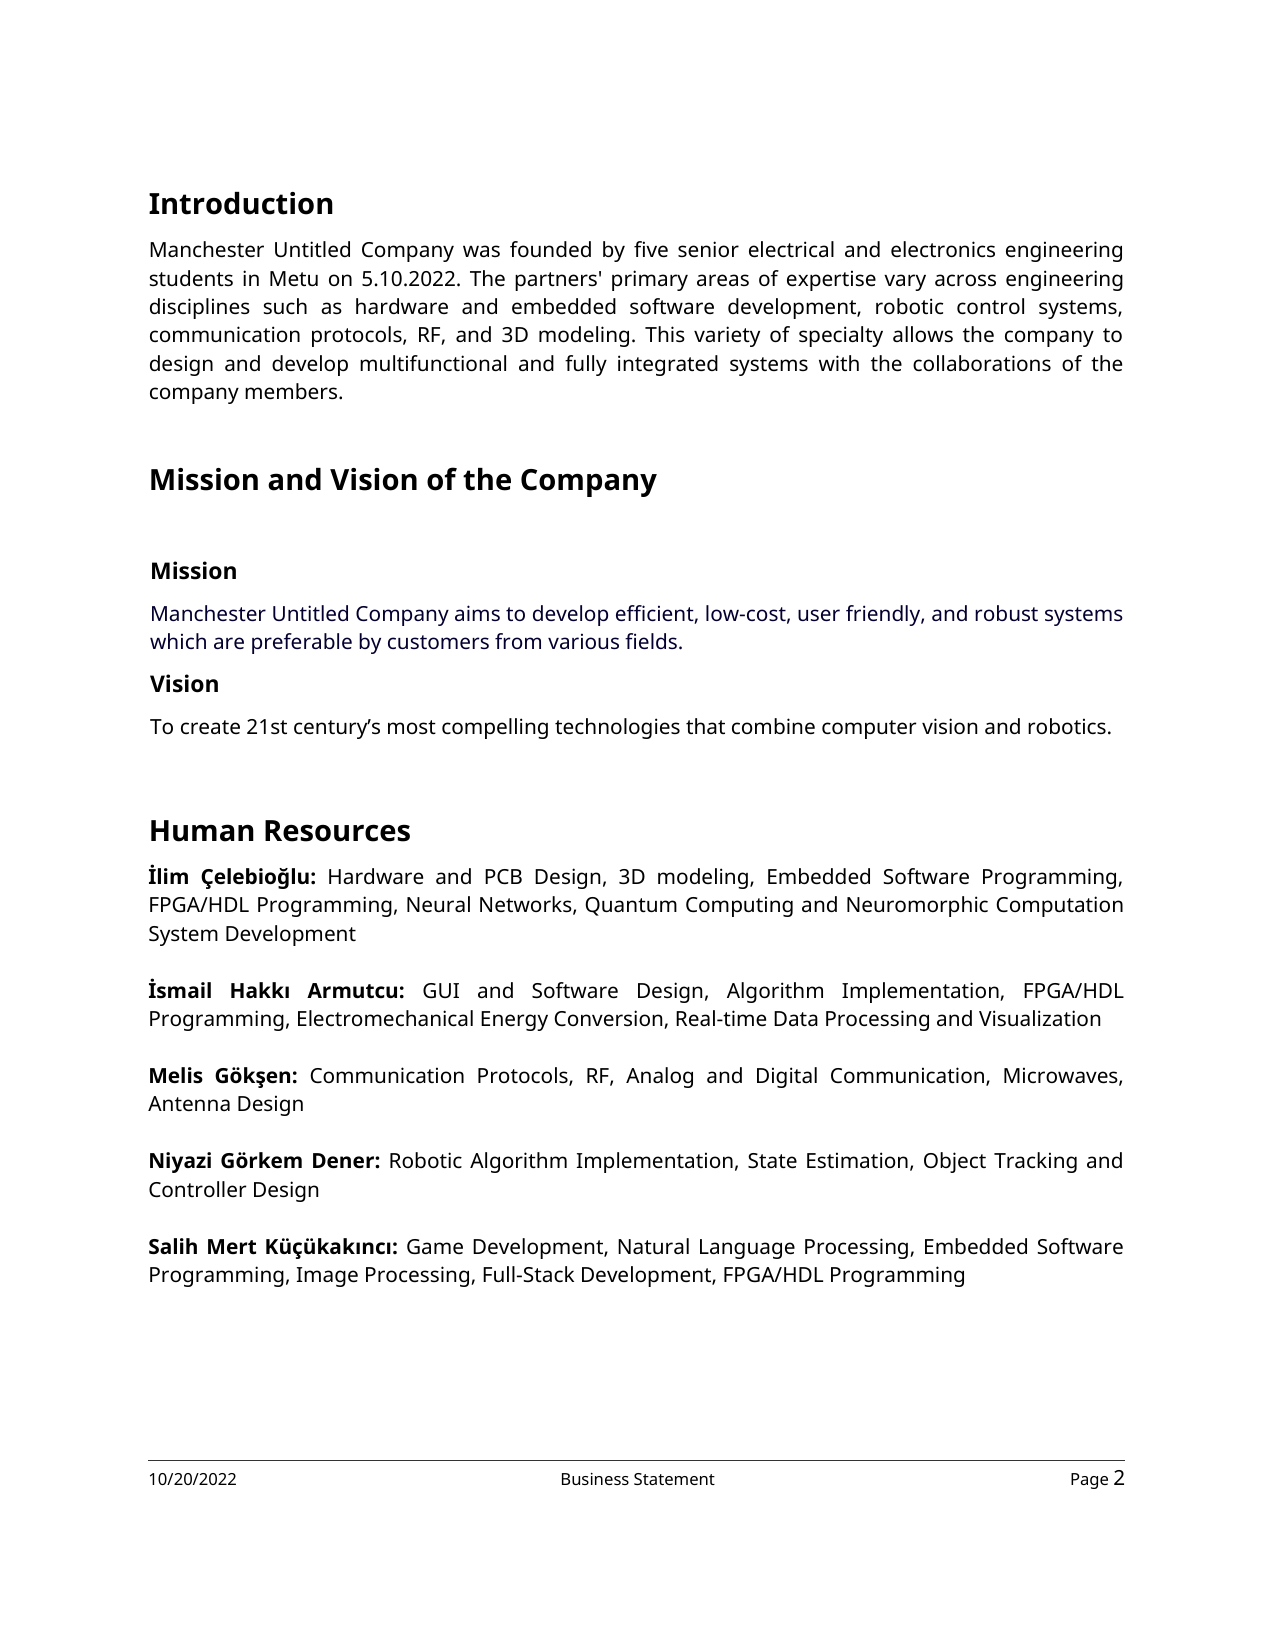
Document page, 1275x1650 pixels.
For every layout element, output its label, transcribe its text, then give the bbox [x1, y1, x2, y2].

text Vision [150, 668, 1125, 699]
text Salih Mert Küçükakıncı: Game Development, Natural Language Processing, Embedded Software Programming, Image Processing, Full-Stack Development, FPGA/HDL Programming [148, 1232, 1125, 1289]
text Niyazi Görkem Dener: Robotic Algorithm Implementation, State Estimation, Object Tracking and Controller Design [148, 1146, 1125, 1203]
text İsmail Hakkı Armutcu: GUI and Software Design, Algorithm Implementation, FPGA/HDL Programming, Electromechanical Energy Conversion, Real-time Data Processing and Visualization [148, 976, 1125, 1033]
text Melis Gökşen: Communication Protocols, RF, Analog and Digital Communication, Microwaves, Antenna Design [148, 1061, 1125, 1118]
text Human Resources [148, 810, 1125, 849]
text Introduction [148, 183, 1125, 223]
text Mission [150, 555, 1125, 586]
text Manchester Untitled Company aims to develop efficient, low-cost, user friendly, and robust systems which are preferable by customers from various fields. [150, 599, 1125, 656]
text Mission and Vision of the Company [148, 459, 1125, 499]
text İlim Çelebioğlu: Hardware and PCB Design, 3D modeling, Embedded Software Programming, FPGA/HDL Programming, Neural Networks, Quantum Computing and Neuromorphic Computation System Development [148, 862, 1125, 947]
text Manchester Untitled Company was founded by five senior electrical and electronics engineering students in Metu on 5.10.2022. The partners' primary areas of expertise vary across engineering disciplines such as hardware and embedded software development, robotic control systems, communication protocols, RF, and 3D modeling. This variety of specialty allows the company to design and develop multifunctional and fully integrated systems with the collaborations of the company members. [148, 235, 1125, 406]
text To create 21st century’s most compelling technologies that combine computer vision and robotics. [150, 712, 1125, 741]
